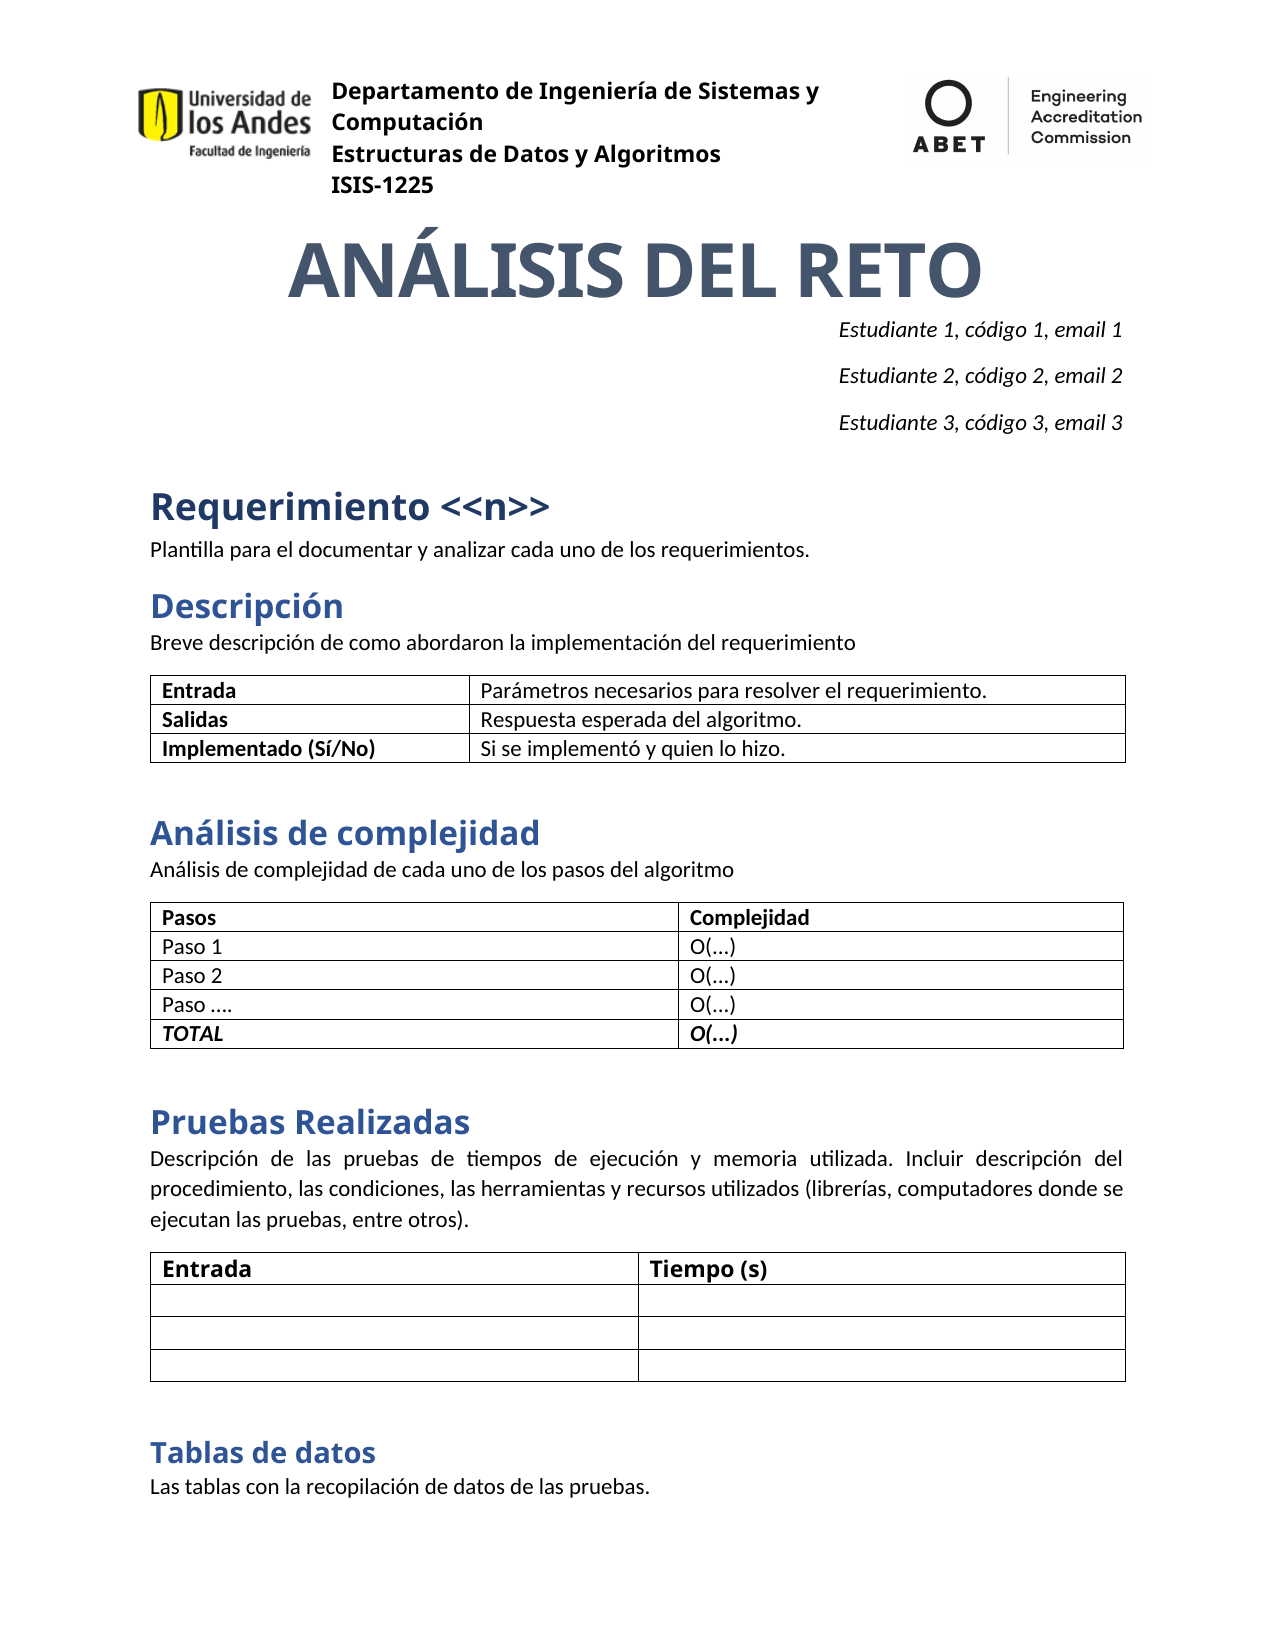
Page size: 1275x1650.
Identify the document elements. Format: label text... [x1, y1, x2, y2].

table_cell Respuesta esperada del algoritmo. [470, 705, 1125, 733]
table_cell O(...) [679, 932, 1123, 960]
subtitle Análisis de complejidad [150, 810, 1125, 855]
text Análisis de complejidad de cada uno de los pasos del algoritmo [150, 855, 1125, 883]
table_cell Paso 1 [151, 932, 678, 960]
table_cell TOTAL [151, 1020, 678, 1047]
table_cell O(...) [679, 961, 1123, 989]
subtitle Tablas de datos [150, 1432, 1125, 1472]
text Las tablas con la recopilación de datos de las pruebas. [150, 1472, 1125, 1500]
table_cell [151, 1350, 638, 1381]
table_cell Salidas [151, 705, 469, 733]
text Estudiante 1, código 1, email 1 [150, 315, 1125, 343]
text Breve descripción de como abordaron la implementación del requerimiento [150, 628, 1125, 656]
subtitle Requerimiento <<n>> [150, 480, 1125, 531]
text Plantilla para el documentar y analizar cada uno de los requerimientos. [150, 536, 1125, 564]
text Estudiante 2, código 2, email 2 [150, 362, 1125, 390]
table_cell Implementado (Sí/No) [151, 734, 469, 762]
picture [906, 75, 1152, 162]
table_cell Si se implementó y quien lo hizo. [470, 734, 1125, 762]
table_cell [639, 1317, 1125, 1348]
table_cell Paso …. [151, 990, 678, 1018]
table_cell O(...) [679, 1020, 1123, 1047]
subtitle Descripción [150, 582, 1125, 628]
picture [124, 75, 320, 172]
subtitle Pruebas Realizadas [150, 1099, 1125, 1144]
table_cell Paso 2 [151, 961, 678, 989]
table_header Pasos [151, 903, 678, 931]
table_header Complejidad [679, 903, 1123, 931]
title ANÁLISIS DEL RETO [150, 228, 1125, 315]
text Descripción de las pruebas de tiempos de ejecución y memoria utilizada. Incluir descripción del procedimiento, las condiciones, las herramientas y recursos utilizados (librerías, computadores donde se ejecutan las pruebas, entre otros). [150, 1144, 1125, 1233]
table_header Tiempo (s) [639, 1253, 1125, 1284]
table_header Parámetros necesarios para resolver el requerimiento. [470, 676, 1125, 704]
table_cell [639, 1350, 1125, 1381]
table_cell [151, 1285, 638, 1316]
table_cell [639, 1285, 1125, 1316]
table_header Entrada [151, 676, 469, 704]
table_cell [151, 1317, 638, 1348]
table_header Entrada [151, 1253, 638, 1284]
text Estudiante 3, código 3, email 3 [150, 408, 1125, 437]
table_cell O(...) [679, 990, 1123, 1018]
